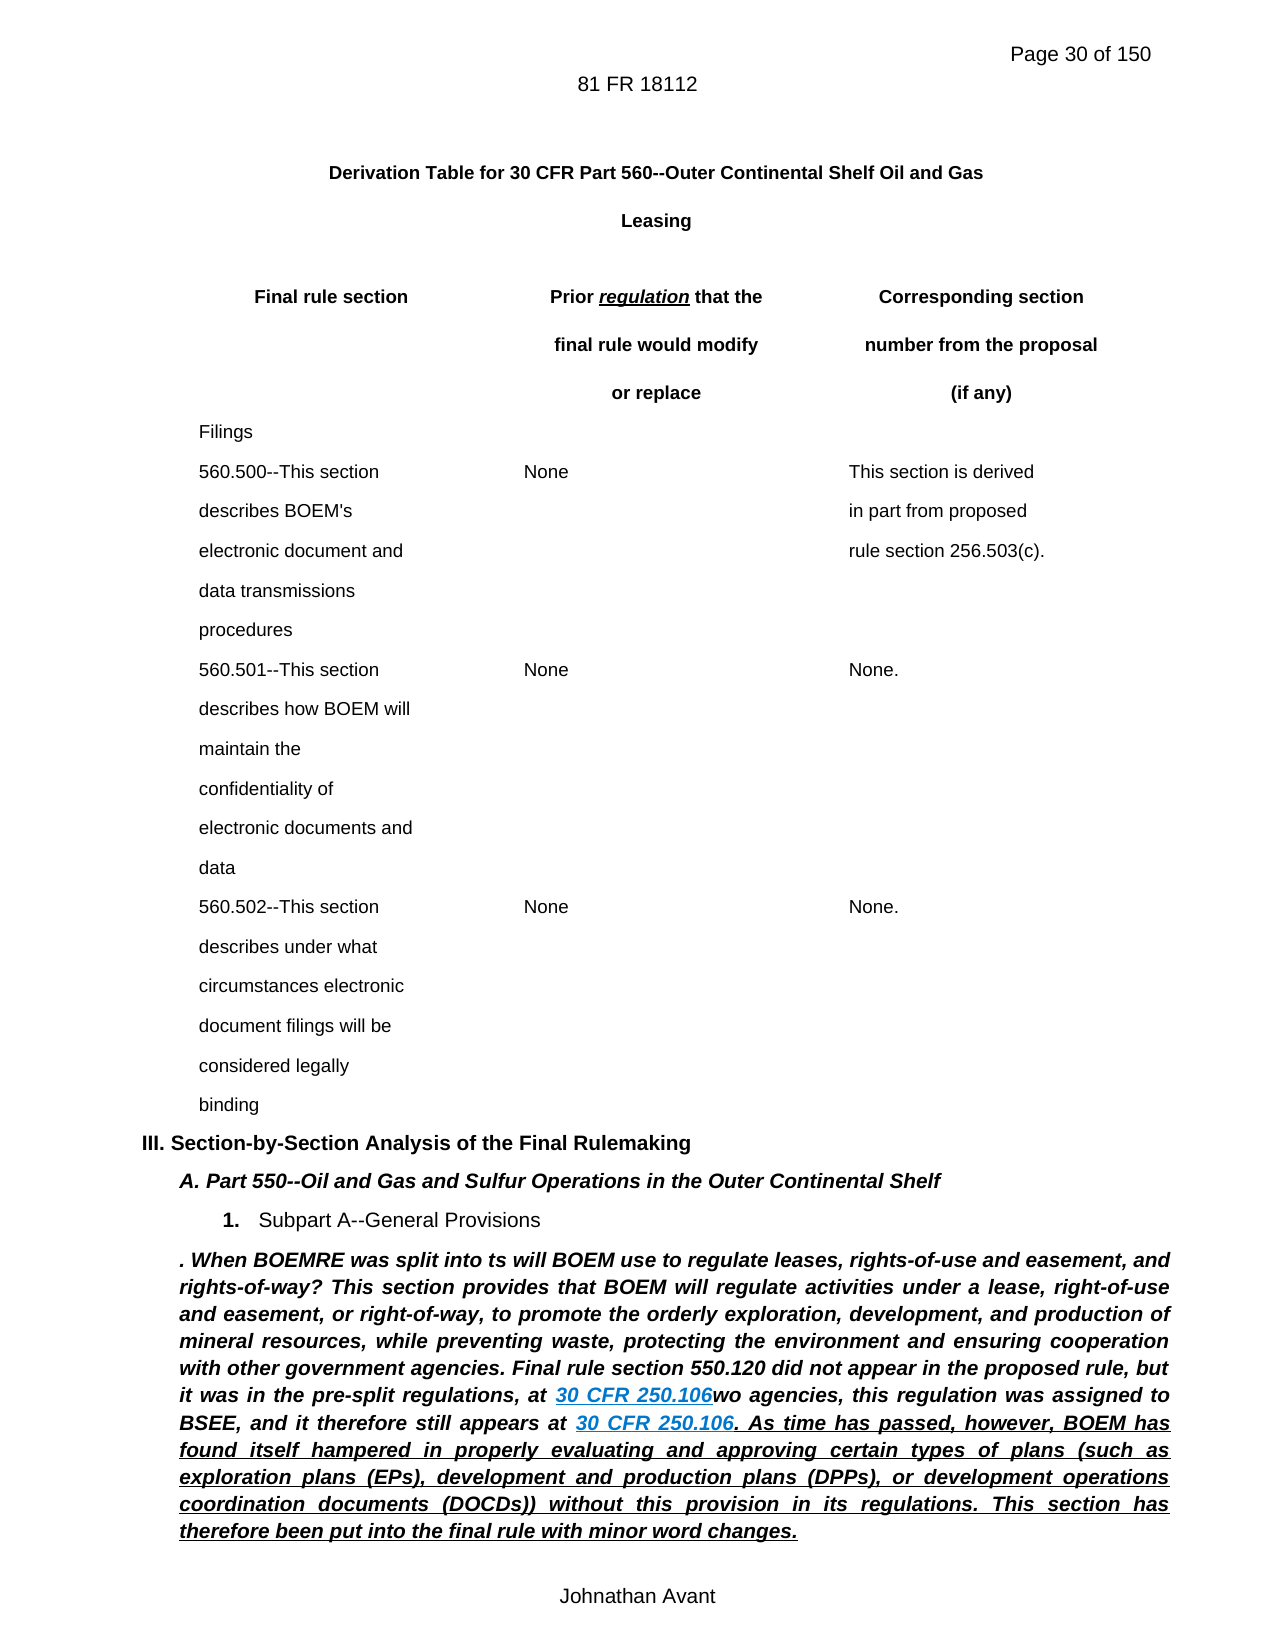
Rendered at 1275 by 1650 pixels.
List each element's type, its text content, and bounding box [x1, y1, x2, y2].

list is of the Final Rulemaking [142, 1130, 1171, 1155]
list Subpart A--General Provisions [217, 1205, 1171, 1232]
list s will BOEM use to regulate leases, rights-of-use and easement, and rights-of-way? This section provides that BOEM will regulate activities under a lease, right-of-use and easement, or right-of-way, to promote the orderly exploration, development, and production of mineral resources, while preventing waste, protecting the environment and ensuring cooperation with other government agencies. Final rule section 550.120 did not appear in the proposed rule, but it was in the pre-split regulations, at 30 CFR 250.106wo agencies, this regulation was assigned to BSEE, and it therefore still appears at 30 CFR 250.106. As time has passed, however, BOEM has found itself hampered in properly evaluating and approving certain types of plans (such as exploration plans (EPs), development and production plans (DPPs), or development operations coordination documents (DOCDs)) without this provision in its regulations. This section has therefore been put into the final rule with minor word changes. [179, 1245, 1171, 1458]
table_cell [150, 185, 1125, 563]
list s will BOEM use to regulate leases, rights-of-use and easement, and rights-of-way? This section provides that BOEM will regulate activities under a lease, right-of-use and easement, or right-of-way, to promote the orderly exploration, development, and production of mineral resources, while preventing waste, protecting the environment and ensuring cooperation with other government agencies. Final rule section 550.120 did not appear in the proposed rule, but it was in the pre-split regulations, at 30 CFR 250.106wo agencies, this regulation was assigned to BSEE, and it therefore still appears at 30 CFR 250.106. As time has passed, however, BOEM has found itself hampered in properly evaluating and approving certain types of plans (such as exploration plans (EPs), development and production plans (DPPs), or development operations coordination documents (DOCDs)) without this provision in its regulations. This section has therefore been put into the final rule with minor word changes. [179, 1459, 1171, 1543]
list ulfur Operations in the Outer Continental Shelf [179, 1168, 1171, 1193]
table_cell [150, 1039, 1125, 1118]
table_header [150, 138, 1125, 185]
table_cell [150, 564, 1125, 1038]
